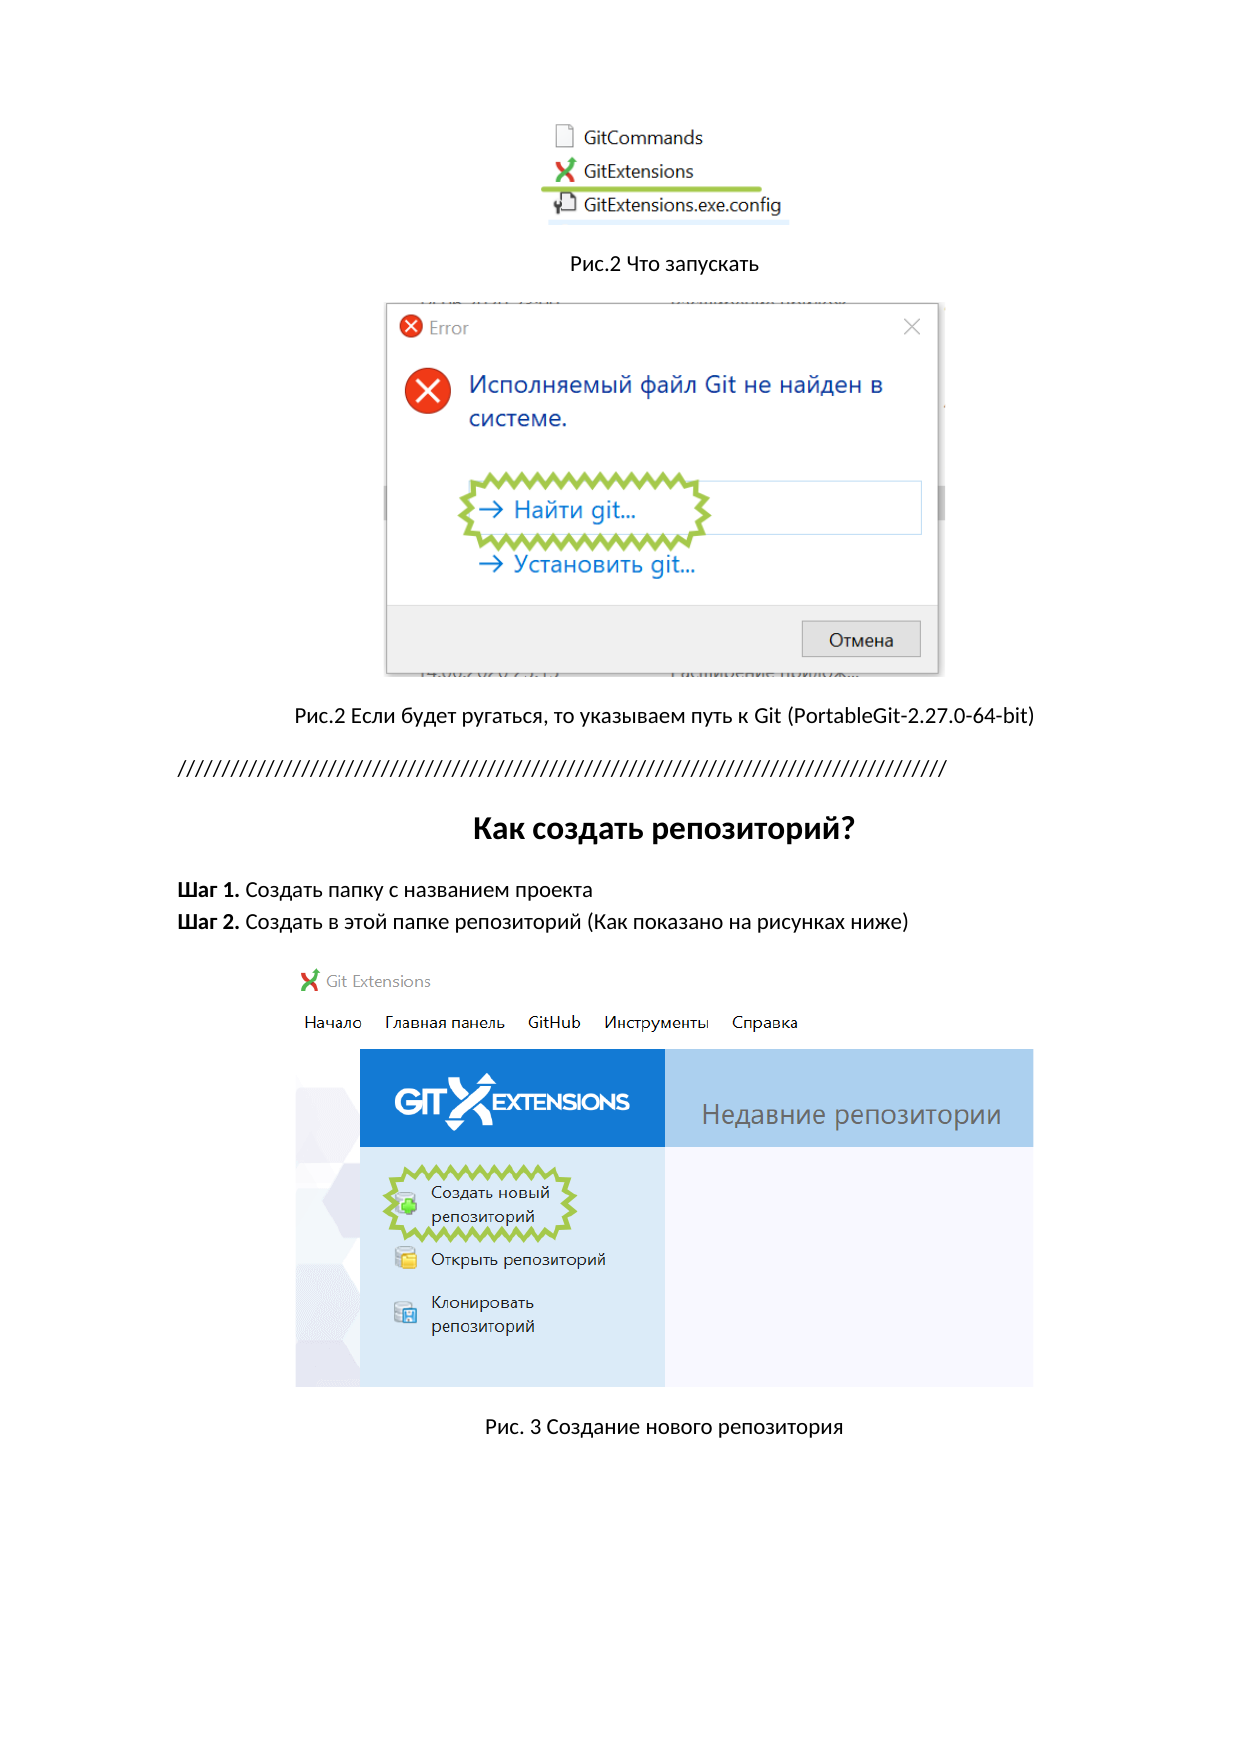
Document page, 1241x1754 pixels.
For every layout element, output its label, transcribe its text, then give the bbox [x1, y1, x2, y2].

text /////////////////////////////////////////////////////////////////////////////////////// [177, 754, 1152, 782]
text Рис.2 Если будет ругаться, то указываем путь к Git (PortableGit-2.27.0-64-bit) [177, 701, 1152, 729]
picture [383, 302, 946, 677]
text Рис. 3 Создание нового репозитория [177, 1412, 1152, 1440]
text Рис.2 Что запускать [177, 249, 1152, 277]
text Как создать репозиторий? [177, 807, 1152, 848]
text Шаг 1. Создать папку с названием проекта Шаг 2. Создать в этой папке репозиторий (Как показано на рисунках ниже) [177, 875, 1152, 935]
picture [295, 960, 1034, 1387]
picture [539, 118, 790, 225]
